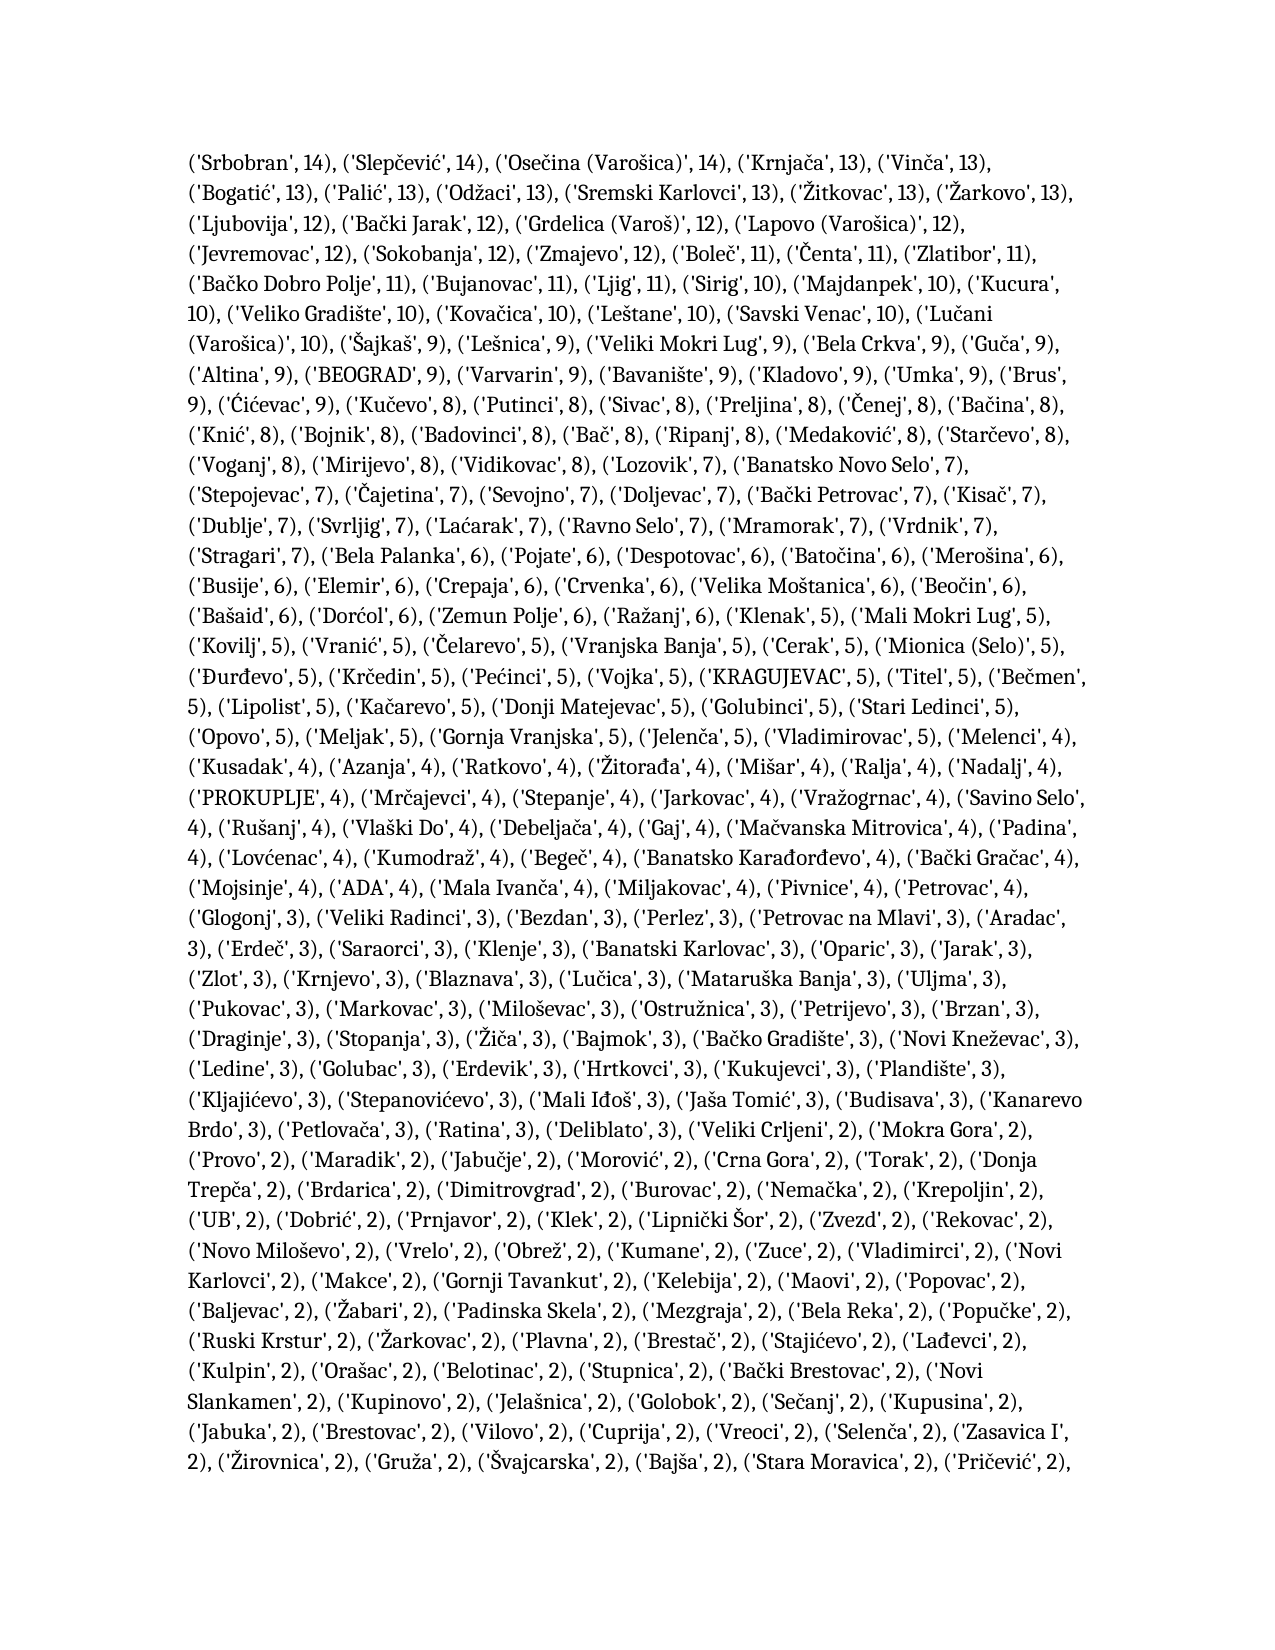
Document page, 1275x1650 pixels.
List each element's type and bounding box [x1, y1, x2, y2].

text [187, 150, 1087, 1475]
